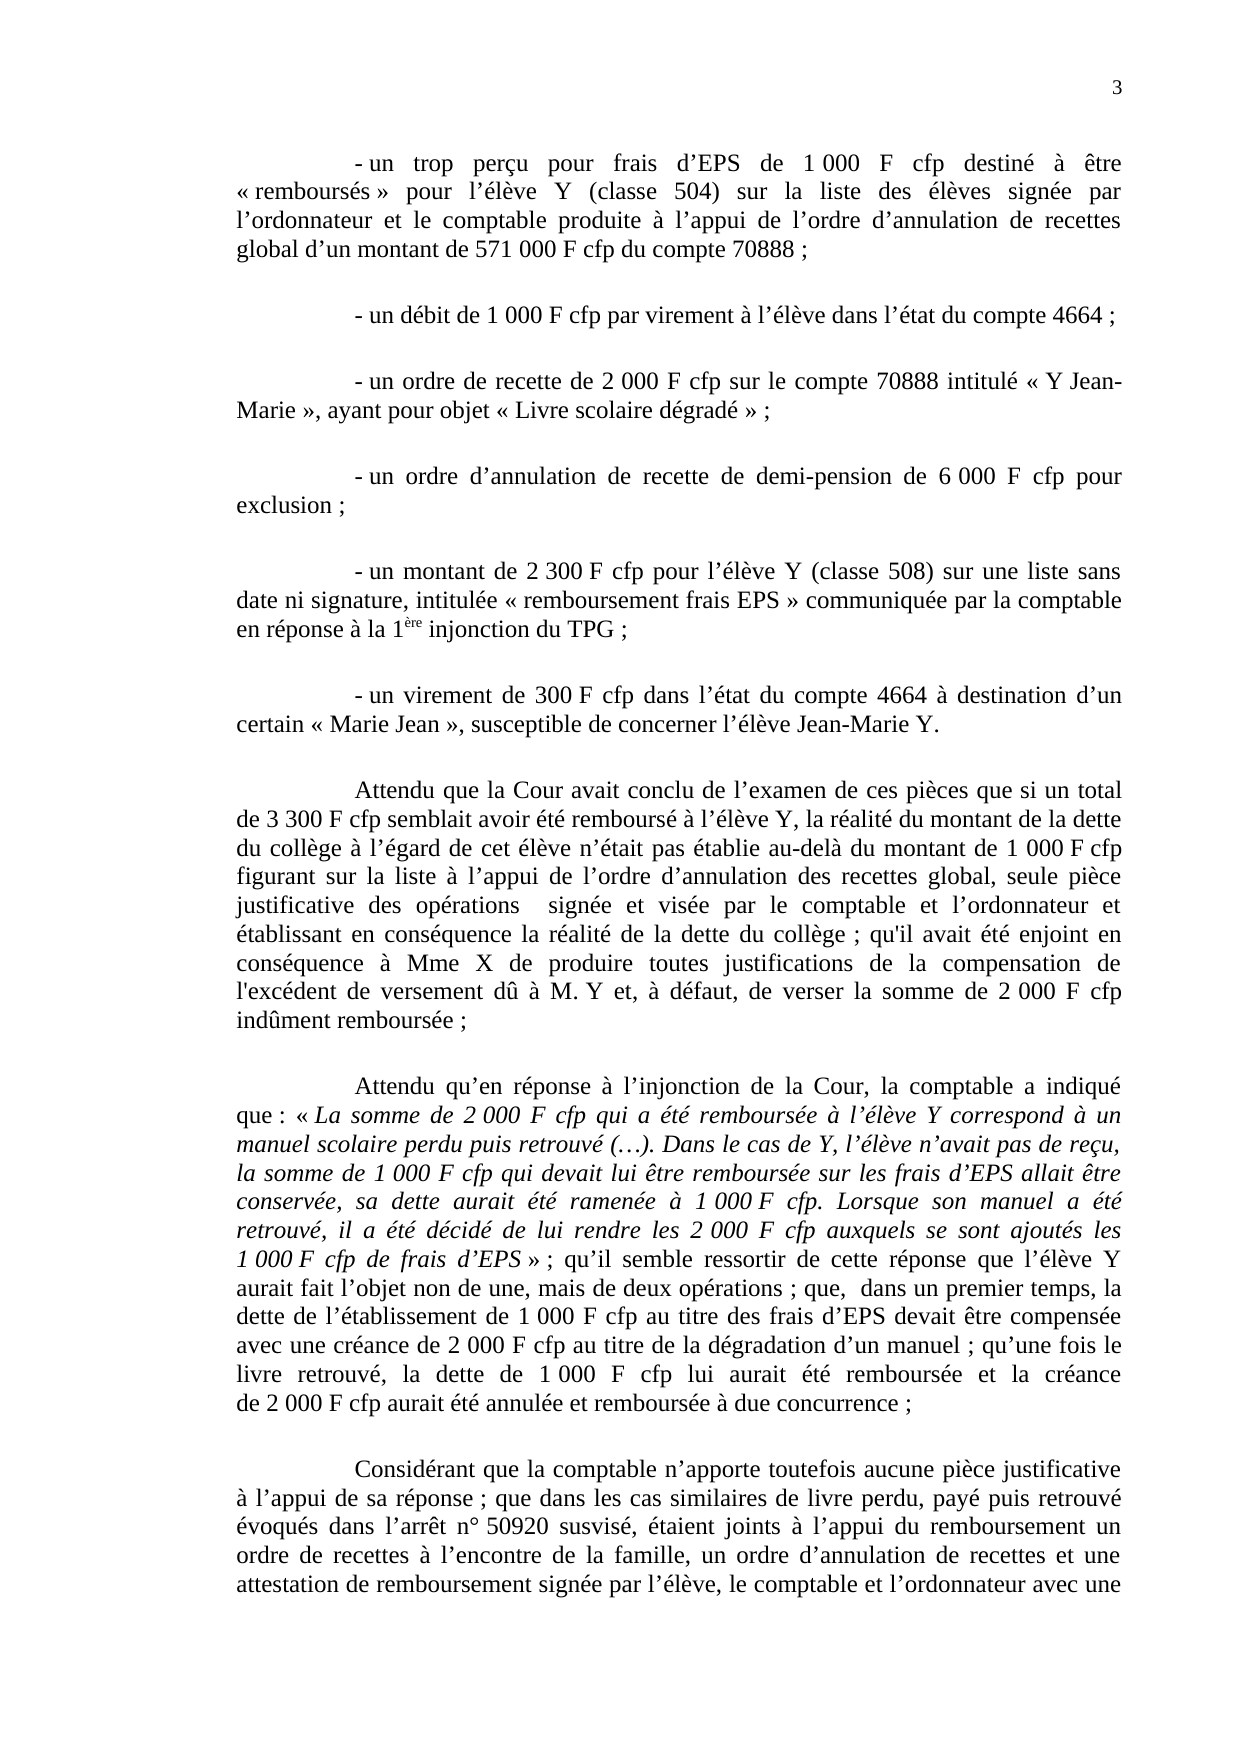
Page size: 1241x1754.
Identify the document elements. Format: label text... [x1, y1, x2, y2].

text - un montant de 2 300 F cfp pour l’élève Y (classe 508) sur une liste sans date ni signature, intitulée « remboursement frais EPS » communiquée par la comptable en réponse à la 1ère injonction du TPG ; [236, 556, 1122, 643]
text - un trop perçu pour frais d’EPS de 1 000 F cfp destiné à être « remboursés » pour l’élève Y (classe 504) sur la liste des élèves signée par l’ordonnateur et le comptable produite à l’appui de l’ordre d’annulation de recettes global d’un montant de 571 000 F cfp du compte 70888 ; [236, 148, 1122, 263]
text Attendu qu’en réponse à l’injonction de la Cour, la comptable a indiqué que : « La somme de 2 000 F cfp qui a été remboursée à l’élève Y correspond à un manuel scolaire perdu puis retrouvé (…). Dans le cas de Y, l’élève n’avait pas de reçu, la somme de 1 000 F cfp qui devait lui être remboursée sur les frais d’EPS allait être conservée, sa dette aurait été ramenée à 1 000 F cfp. Lorsque son manuel a été retrouvé, il a été décidé de lui rendre les 2 000 F cfp auxquels se sont ajoutés les 1 000 F cfp de frais d’EPS » ; qu’il semble ressortir de cette réponse que l’élève Y aurait fait l’objet non de une, mais de deux opérations ; que, dans un premier temps, la dette de l’établissement de 1 000 F cfp au titre des frais d’EPS devait être compensée avec une créance de 2 000 F cfp au titre de la dégradation d’un manuel ; qu’une fois le livre retrouvé, la dette de 1 000 F cfp lui aurait été remboursée et la créance de 2 000 F cfp aurait été annulée et remboursée à due concurrence ; [236, 1071, 1122, 1416]
text Attendu que la Cour avait conclu de l’examen de ces pièces que si un total de 3 300 F cfp semblait avoir été remboursé à l’élève Y, la réalité du montant de la dette du collège à l’égard de cet élève n’était pas établie au-delà du montant de 1 000 F cfp figurant sur la liste à l’appui de l’ordre d’annulation des recettes global, seule pièce justificative des opérations signée et visée par le comptable et l’ordonnateur et établissant en conséquence la réalité de la dette du collège ; qu'il avait été enjoint en conséquence à Mme X de produire toutes justifications de la compensation de l'excédent de versement dû à M. Y et, à défaut, de verser la somme de 2 000 F cfp indûment remboursée ; [236, 775, 1122, 1034]
text - un ordre d’annulation de recette de demi-pension de 6 000 F cfp pour exclusion ; [236, 461, 1122, 519]
text - un ordre de recette de 2 000 F cfp sur le compte 70888 intitulé « Y Jean-Marie », ayant pour objet « Livre scolaire dégradé » ; [236, 366, 1122, 424]
text - un virement de 300 F cfp dans l’état du compte 4664 à destination d’un certain « Marie Jean », susceptible de concerner l’élève Jean-Marie Y. [236, 680, 1122, 738]
text - un débit de 1 000 F cfp par virement à l’élève dans l’état du compte 4664 ; [236, 300, 1122, 329]
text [236, 1454, 1122, 1598]
